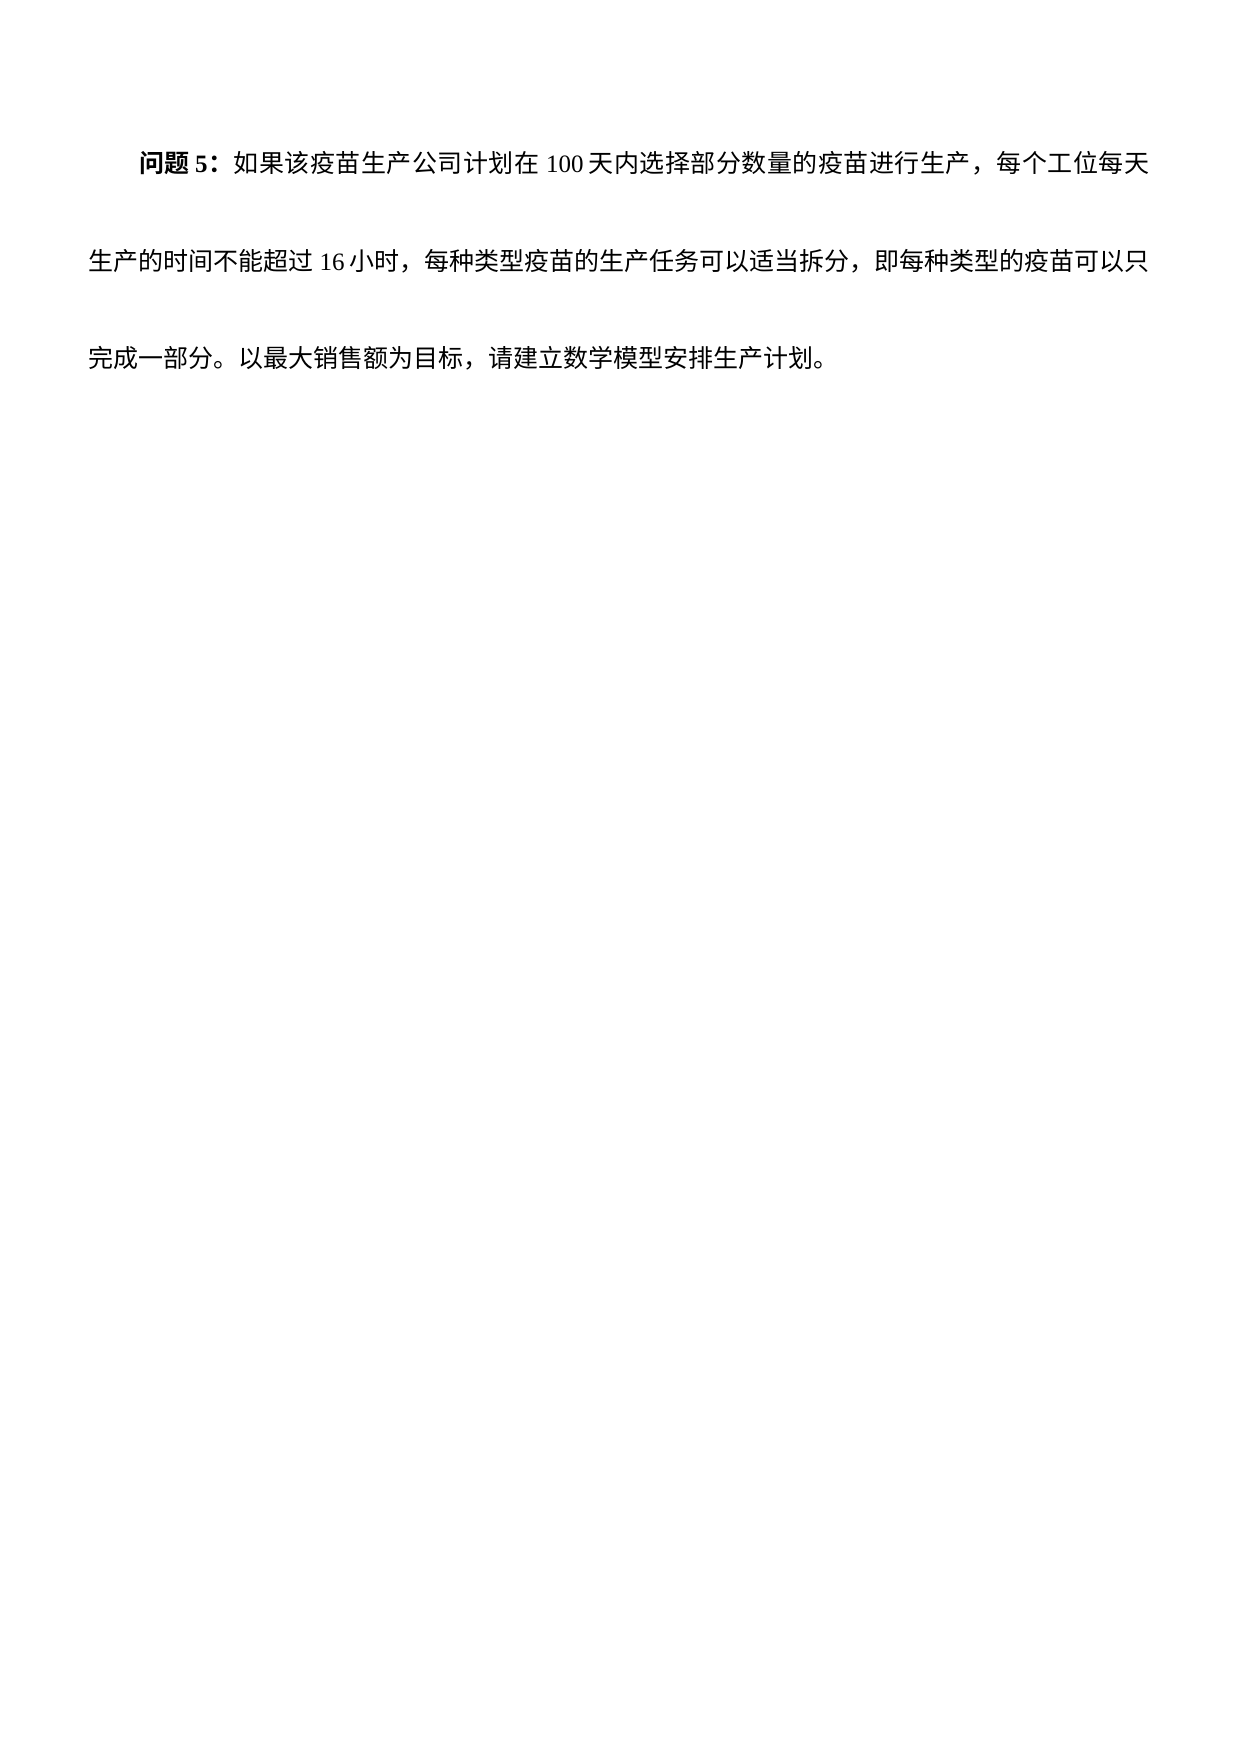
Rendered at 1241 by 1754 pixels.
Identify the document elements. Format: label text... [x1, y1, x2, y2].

text 问题5：如果该疫苗生产公司计划在100天内选择部分数量的疫苗进行生产，每个工位每天生产的时间不能超过16小时，每种类型疫苗的生产任务可以适当拆分，即每种类型的疫苗可以只完成一部分。以最大销售额为目标，请建立数学模型安排生产计划。 [89, 129, 1152, 389]
